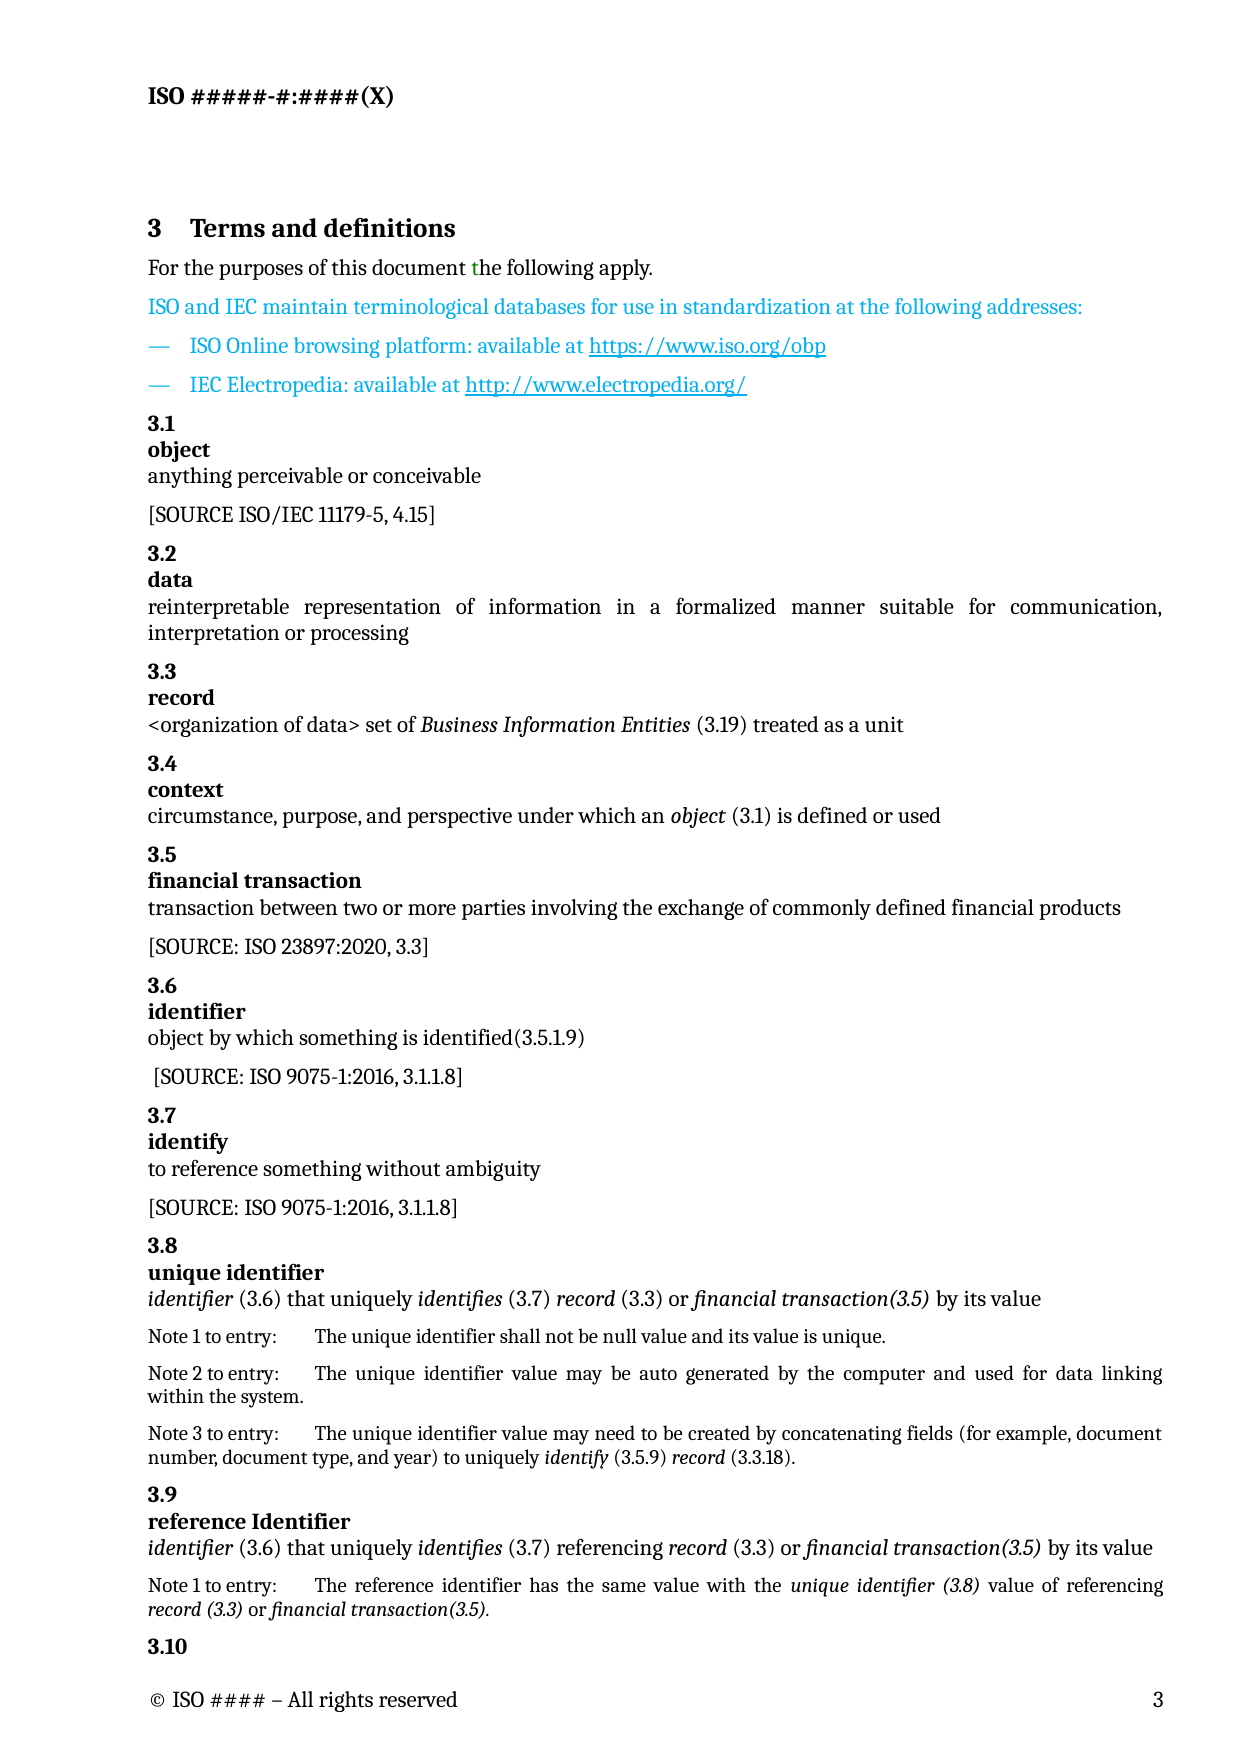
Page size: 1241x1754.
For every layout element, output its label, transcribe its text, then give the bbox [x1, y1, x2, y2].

text — ISO Online browsing platform: available at https://www.iso.org/obp [148, 333, 1163, 359]
text Note 1 to entry: The unique identifier shall not be null value and its value is unique. [148, 1325, 1163, 1349]
text Note 1 to entry: The reference identifier has the same value with the unique identifier (3.8) value of referencing record (3.3) or financial transaction(3.5). [148, 1574, 1163, 1622]
text identifier (3.6) that uniquely identifies (3.7) referencing record (3.3) or financial transaction(3.5) by its value [148, 1535, 1163, 1561]
text <organization of data> set of Business Information Entities (3.19) treated as a unit [148, 712, 1163, 738]
text record [148, 685, 1163, 712]
text [SOURCE ISO/IEC 11179-5, 4.15] [148, 502, 1163, 528]
text — IEC Electropedia: available at http://www.electropedia.org/ [148, 372, 1163, 398]
subtitle Terms and definitions [148, 214, 1163, 243]
text Note 3 to entry: The unique identifier value may need to be created by concatenating fields (for example, document number, document type, and year) to uniquely identify (3.5.9) record (3.3.18). [148, 1422, 1163, 1469]
text [SOURCE: ISO 9075-1:2016, 3.1.1.8] [148, 1064, 1163, 1090]
text For the purposes of this document the following apply. [148, 255, 1163, 281]
text context [148, 777, 1163, 803]
text transaction between two or more parties involving the exchange of commonly defined financial products [148, 895, 1163, 921]
text 3.7 [148, 1103, 1163, 1129]
text object [148, 437, 1163, 463]
text 3.5 [148, 842, 1163, 868]
text 3.4 [148, 750, 1163, 777]
text 3.1 [148, 411, 1163, 437]
text reinterpretable representation of information in a formalized manner suitable for communication, interpretation or processing [148, 594, 1163, 646]
text 3.2 [148, 541, 1163, 567]
text data [148, 567, 1163, 594]
text identify [148, 1129, 1163, 1156]
text 3.10 [148, 1634, 1163, 1660]
text Note 2 to entry: The unique identifier value may be auto generated by the computer and used for data linking within the system. [148, 1361, 1163, 1409]
text 3.3 [148, 659, 1163, 685]
text circumstance, purpose, and perspective under which an object (3.1) is defined or used [148, 803, 1163, 829]
text unique identifier [148, 1259, 1163, 1286]
text object by which something is identified(3.5.1.9) [148, 1025, 1163, 1051]
text 3.8 [148, 1233, 1163, 1259]
text financial transaction [148, 868, 1163, 895]
text [SOURCE: ISO 9075-1:2016, 3.1.1.8] [148, 1194, 1163, 1221]
text [SOURCE: ISO 23897:2020, 3.3] [148, 933, 1163, 960]
text to reference something without ambiguity [148, 1156, 1163, 1182]
text anything perceivable or conceivable [148, 463, 1163, 489]
text reference Identifier [148, 1508, 1163, 1535]
text ISO and IEC maintain terminological databases for use in standardization at the following addresses: [148, 294, 1163, 320]
text 3.9 [148, 1482, 1163, 1508]
text identifier [148, 999, 1163, 1025]
text 3.6 [148, 972, 1163, 999]
text identifier (3.6) that uniquely identifies (3.7) record (3.3) or financial transaction(3.5) by its value [148, 1286, 1163, 1312]
